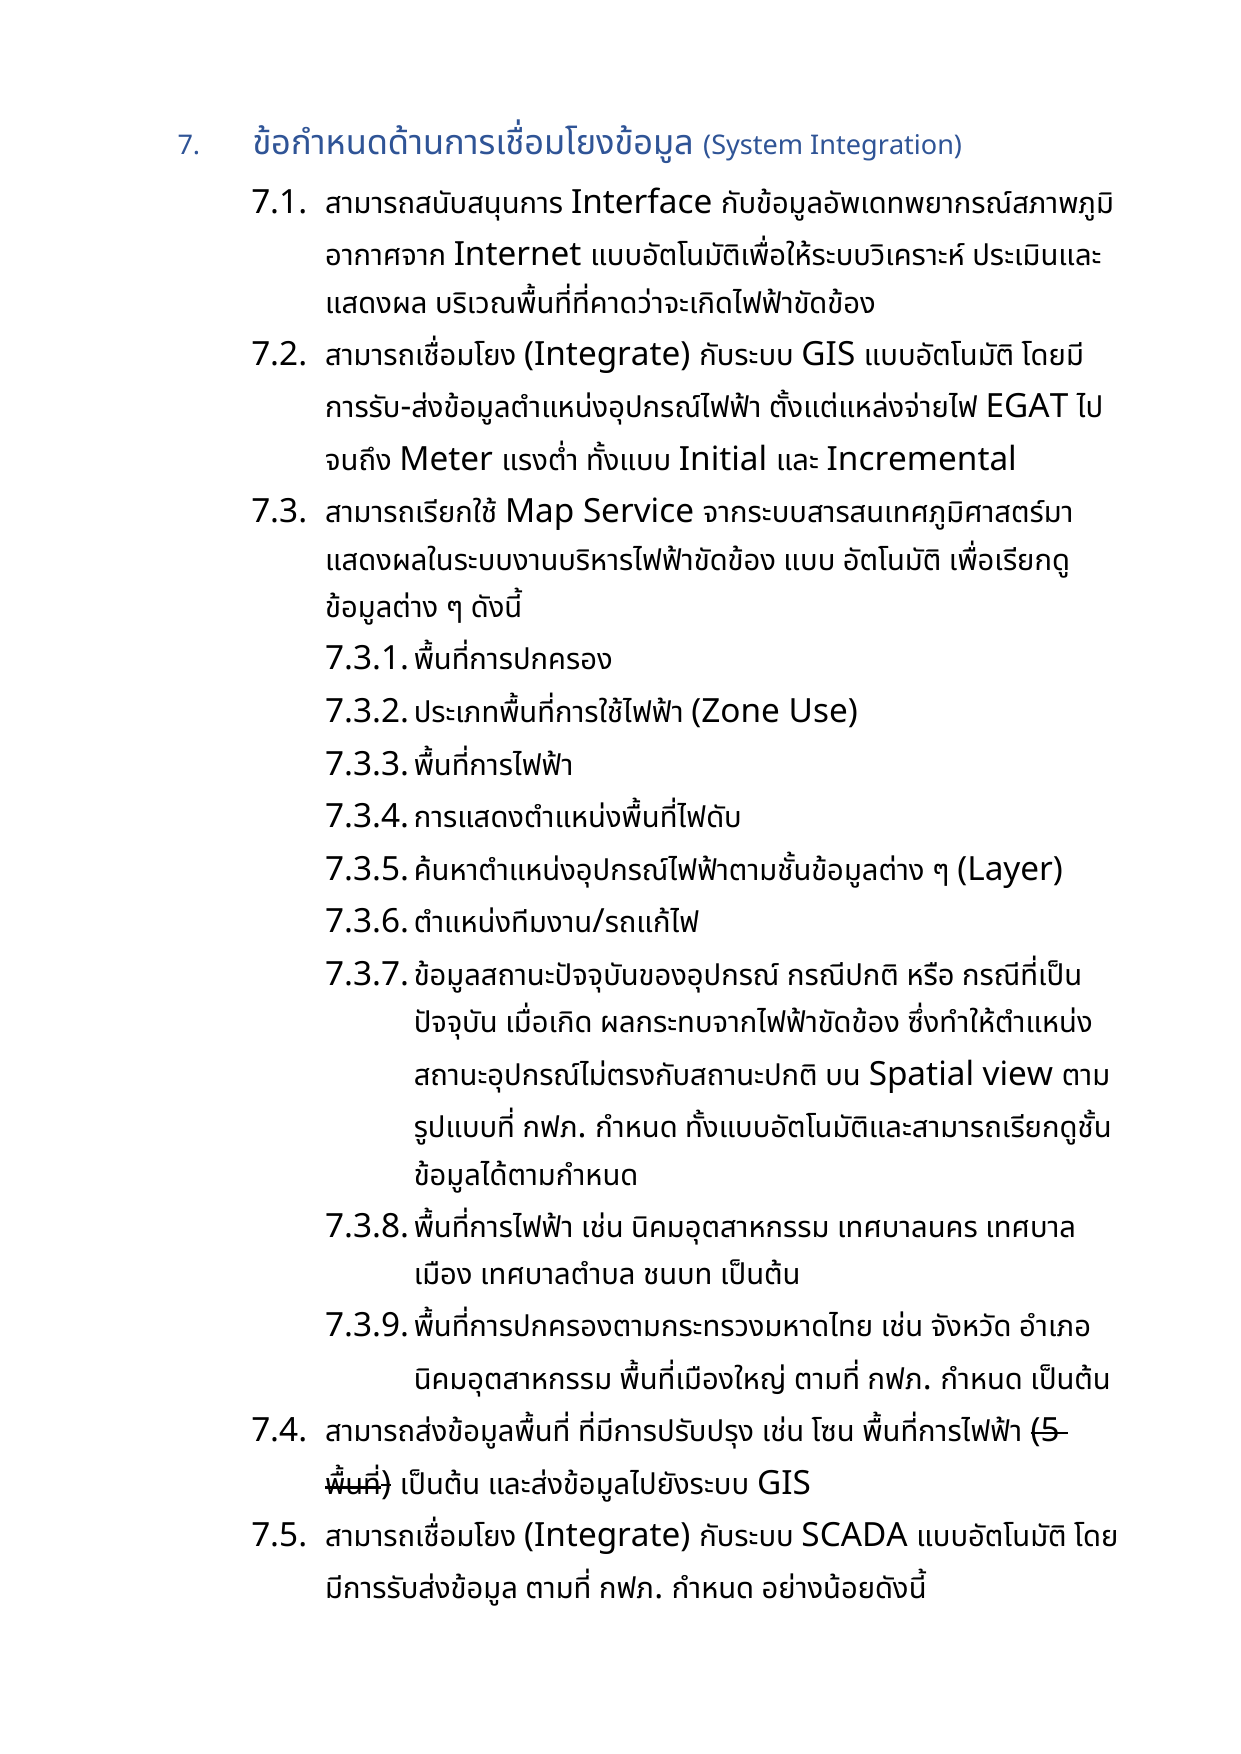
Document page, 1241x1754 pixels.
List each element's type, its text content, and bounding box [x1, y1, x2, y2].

list พื้นที่การปกครองตามกระทรวงมหาดไทย เช่น จังหวัด อำเภอ นิคมอุตสาหกรรม พื้นที่เมืองใหญ่ ตามที่ กฟภ. กำหนด เป็นต้น [325, 1301, 1122, 1402]
list ข้อมูลสถานะปัจจุบันของอุปกรณ์ กรณีปกติ หรือ กรณีที่เป็นปัจจุบัน เมื่อเกิด ผลกระทบจากไฟฟ้าขัดข้อง ซึ่งทำให้ตำแหน่งสถานะอุปกรณ์ไม่ตรงกับสถานะปกติ บน Spatial view ตามรูปแบบที่ กฟภ. กำหนด ทั้งแบบอัตโนมัติและสามารถเรียกดูชั้นข้อมูลได้ตามกำหนด [325, 950, 1122, 1198]
list สามารถเชื่อมโยง (Integrate) กับระบบ SCADA แบบอัตโนมัติ โดยมีการรับส่งข้อมูล ตามที่ กฟภ. กำหนด อย่างน้อยดังนี้ [251, 1511, 1122, 1612]
list การแสดงตำแหน่งพื้นที่ไฟดับ [325, 792, 1122, 841]
list พื้นที่การไฟฟ้า เช่น นิคมอุตสาหกรรม เทศบาลนคร เทศบาลเมือง เทศบาลตำบล ชนบท เป็นต้น [325, 1202, 1122, 1298]
list สามารถเชื่อมโยง (Integrate) กับระบบ GIS แบบอัตโนมัติ โดยมีการรับ-ส่งข้อมูลตำแหน่งอุปกรณ์ไฟฟ้า ตั้งแต่แหล่งจ่ายไฟ EGAT ไปจนถึง Meter แรงต่ำ ทั้งแบบ Initial และ Incremental [251, 330, 1122, 483]
list สามารถสนับสนุนการ Interface กับข้อมูลอัพเดทพยากรณ์สภาพภูมิอากาศจาก Internet แบบอัตโนมัติเพื่อให้ระบบวิเคราะห์ ประเมินและแสดงผล บริเวณพื้นที่ที่คาดว่าจะเกิดไฟฟ้าขัดข้อง [251, 178, 1122, 326]
list ตำแหน่งทีมงาน/รถแก้ไฟ [325, 897, 1122, 946]
subtitle ข้อกำหนดด้านการเชื่อมโยงข้อมูล (System Integration) [177, 118, 1122, 170]
list สามารถเรียกใช้ Map Service จากระบบสารสนเทศภูมิศาสตร์มาแสดงผลในระบบงานบริหารไฟฟ้าขัดข้อง แบบ อัตโนมัติ เพื่อเรียกดูข้อมูลต่าง ๆ ดังนี้ [251, 487, 1122, 631]
list ประเภทพื้นที่การใช้ไฟฟ้า (Zone Use) [325, 687, 1122, 736]
list พื้นที่การไฟฟ้า [325, 739, 1122, 788]
list พื้นที่การปกครอง [325, 634, 1122, 683]
list ค้นหาตำแหน่งอุปกรณ์ไฟฟ้าตามชั้นข้อมูลต่าง ๆ (Layer) [325, 844, 1122, 893]
list สามารถส่งข้อมูลพื้นที่ ที่มีการปรับปรุง เช่น โซน พื้นที่การไฟฟ้า (5 พื้นที่) เป็นต้น และส่งข้อมูลไปยังระบบ GIS [251, 1406, 1122, 1507]
